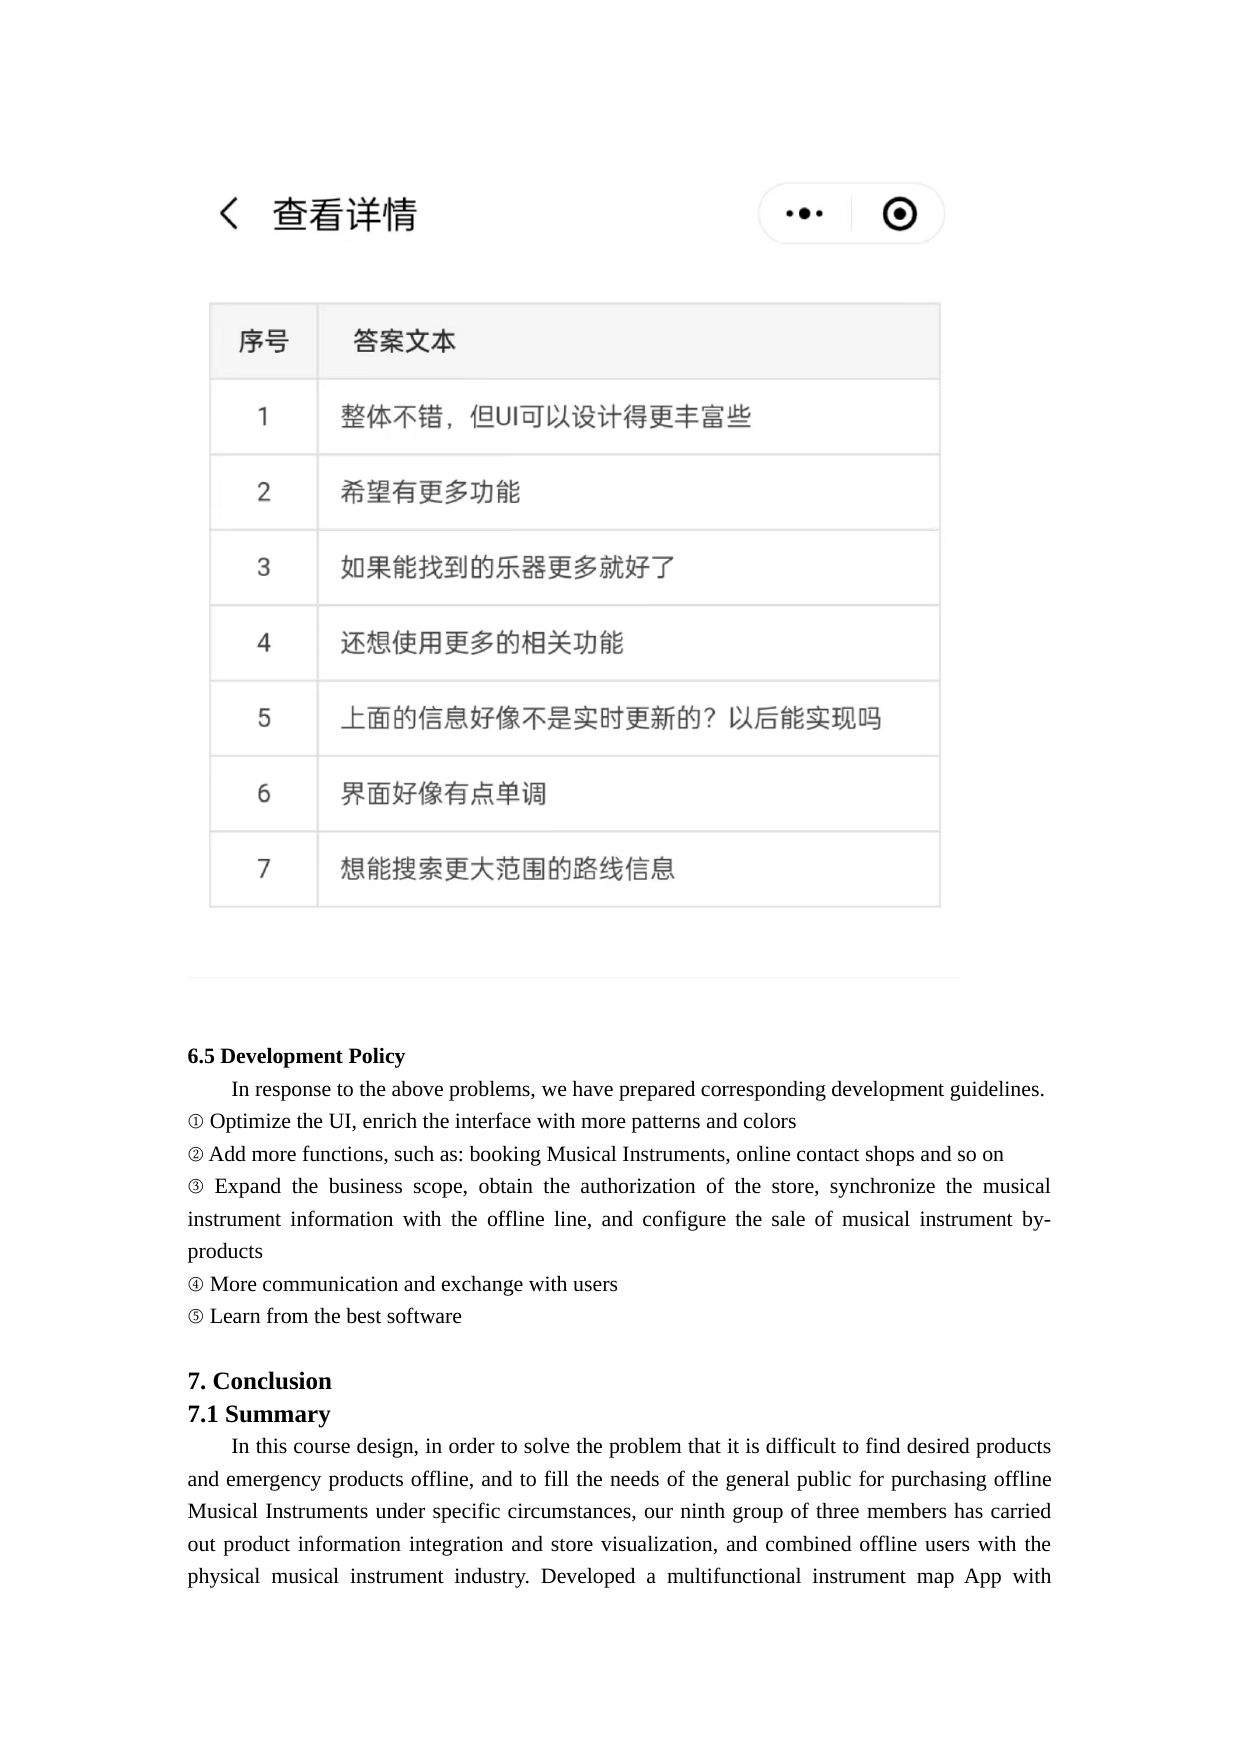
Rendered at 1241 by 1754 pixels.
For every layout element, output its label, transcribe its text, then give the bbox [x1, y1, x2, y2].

list ⑤ Learn from the best software [187, 1299, 1053, 1332]
picture [187, 162, 962, 978]
list In response to the above problems, we have prepared corresponding development guidelines. [187, 1072, 1053, 1104]
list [187, 1429, 1053, 1592]
list Conclusion [187, 1364, 1053, 1397]
list ④ More communication and exchange with users [187, 1267, 1053, 1299]
list 7.1 Summary [187, 1397, 1053, 1429]
list ① Optimize the UI, enrich the interface with more patterns and colors [187, 1104, 1053, 1137]
list 6.5 Development Policy [187, 1039, 1053, 1072]
list ③ Expand the business scope, obtain the authorization of the store, synchronize the musical instrument information with the offline line, and configure the sale of musical instrument by-products [187, 1169, 1053, 1267]
list ② Add more functions, such as: booking Musical Instruments, online contact shops and so on [187, 1137, 1053, 1169]
